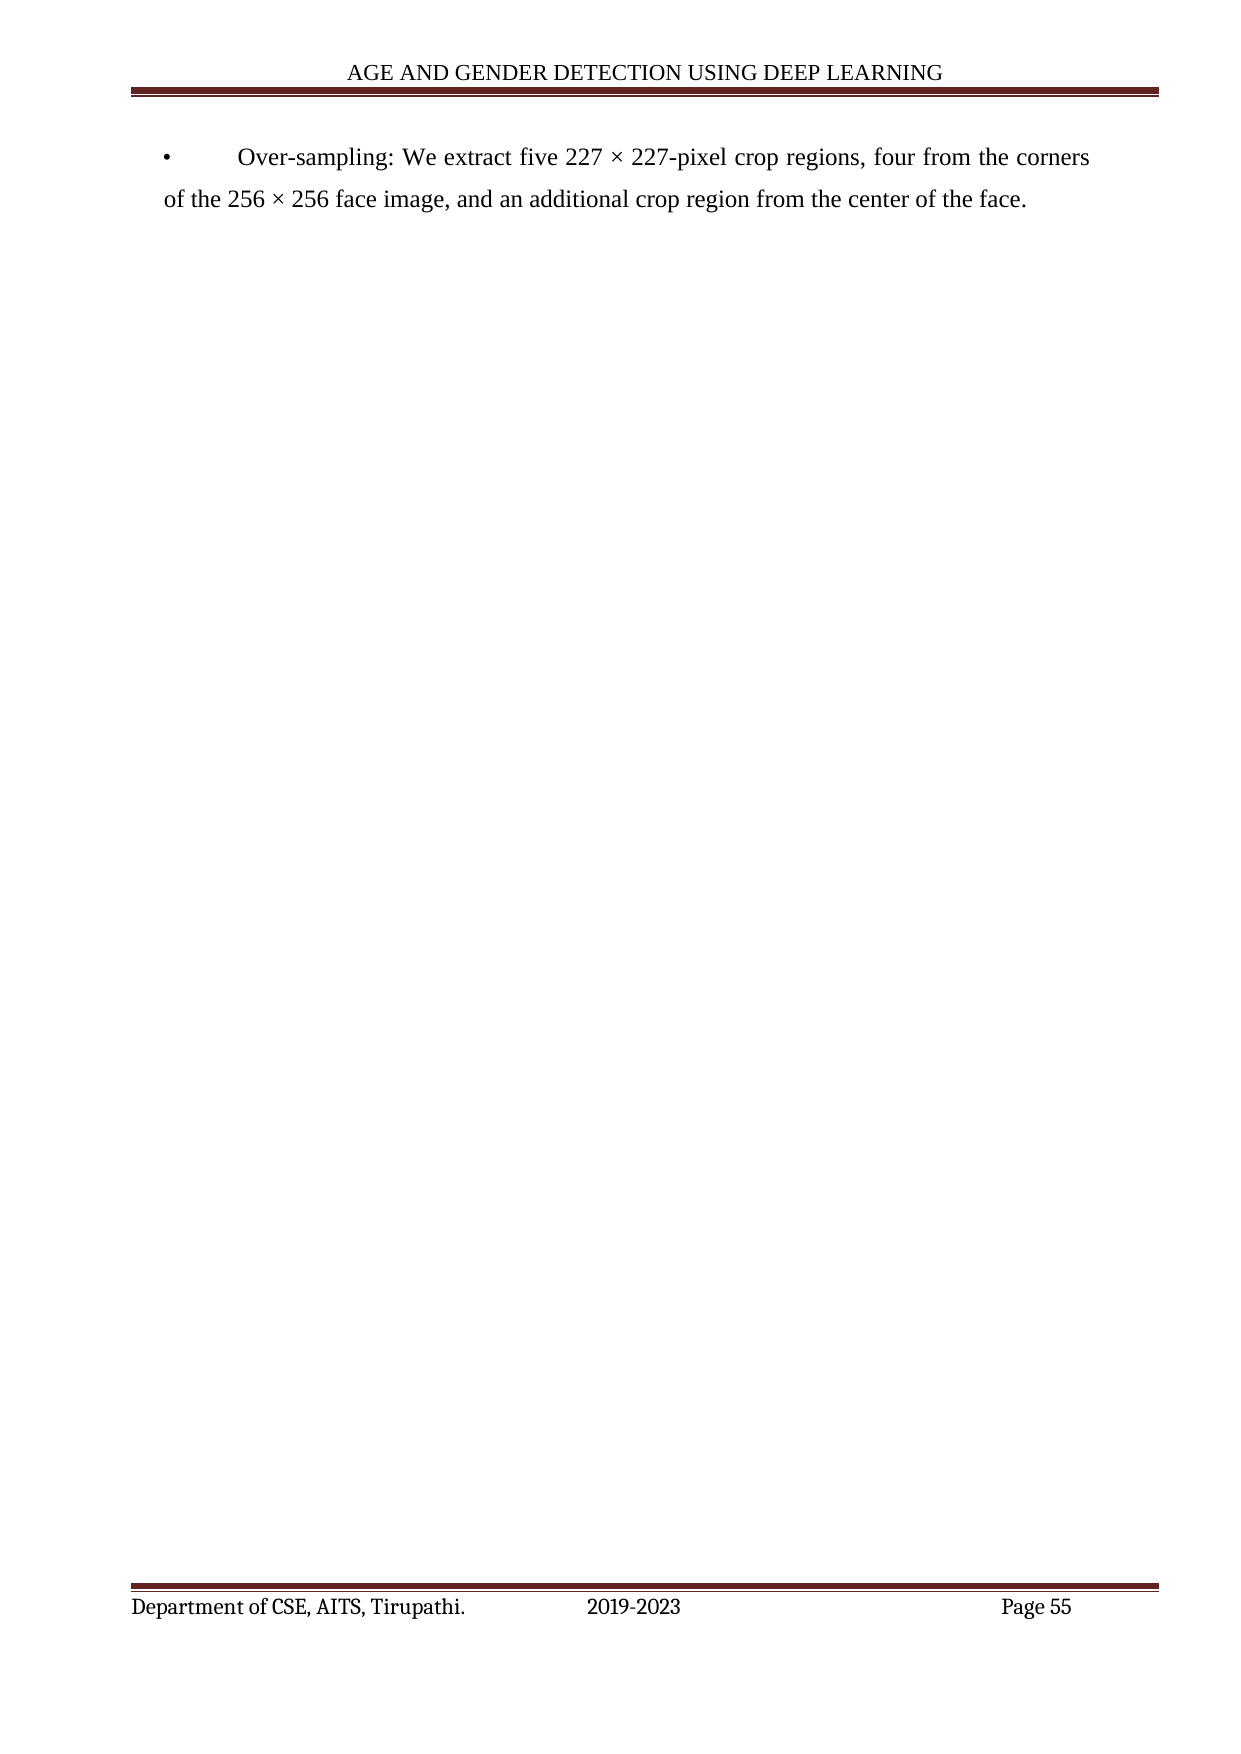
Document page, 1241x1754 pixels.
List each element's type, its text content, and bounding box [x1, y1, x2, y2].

list Over-sampling: We extract five 227 × 227-pixel crop regions, four from the corners of the 256 × 256 face image, and an additional crop region from the center of the face. [162, 142, 1091, 213]
